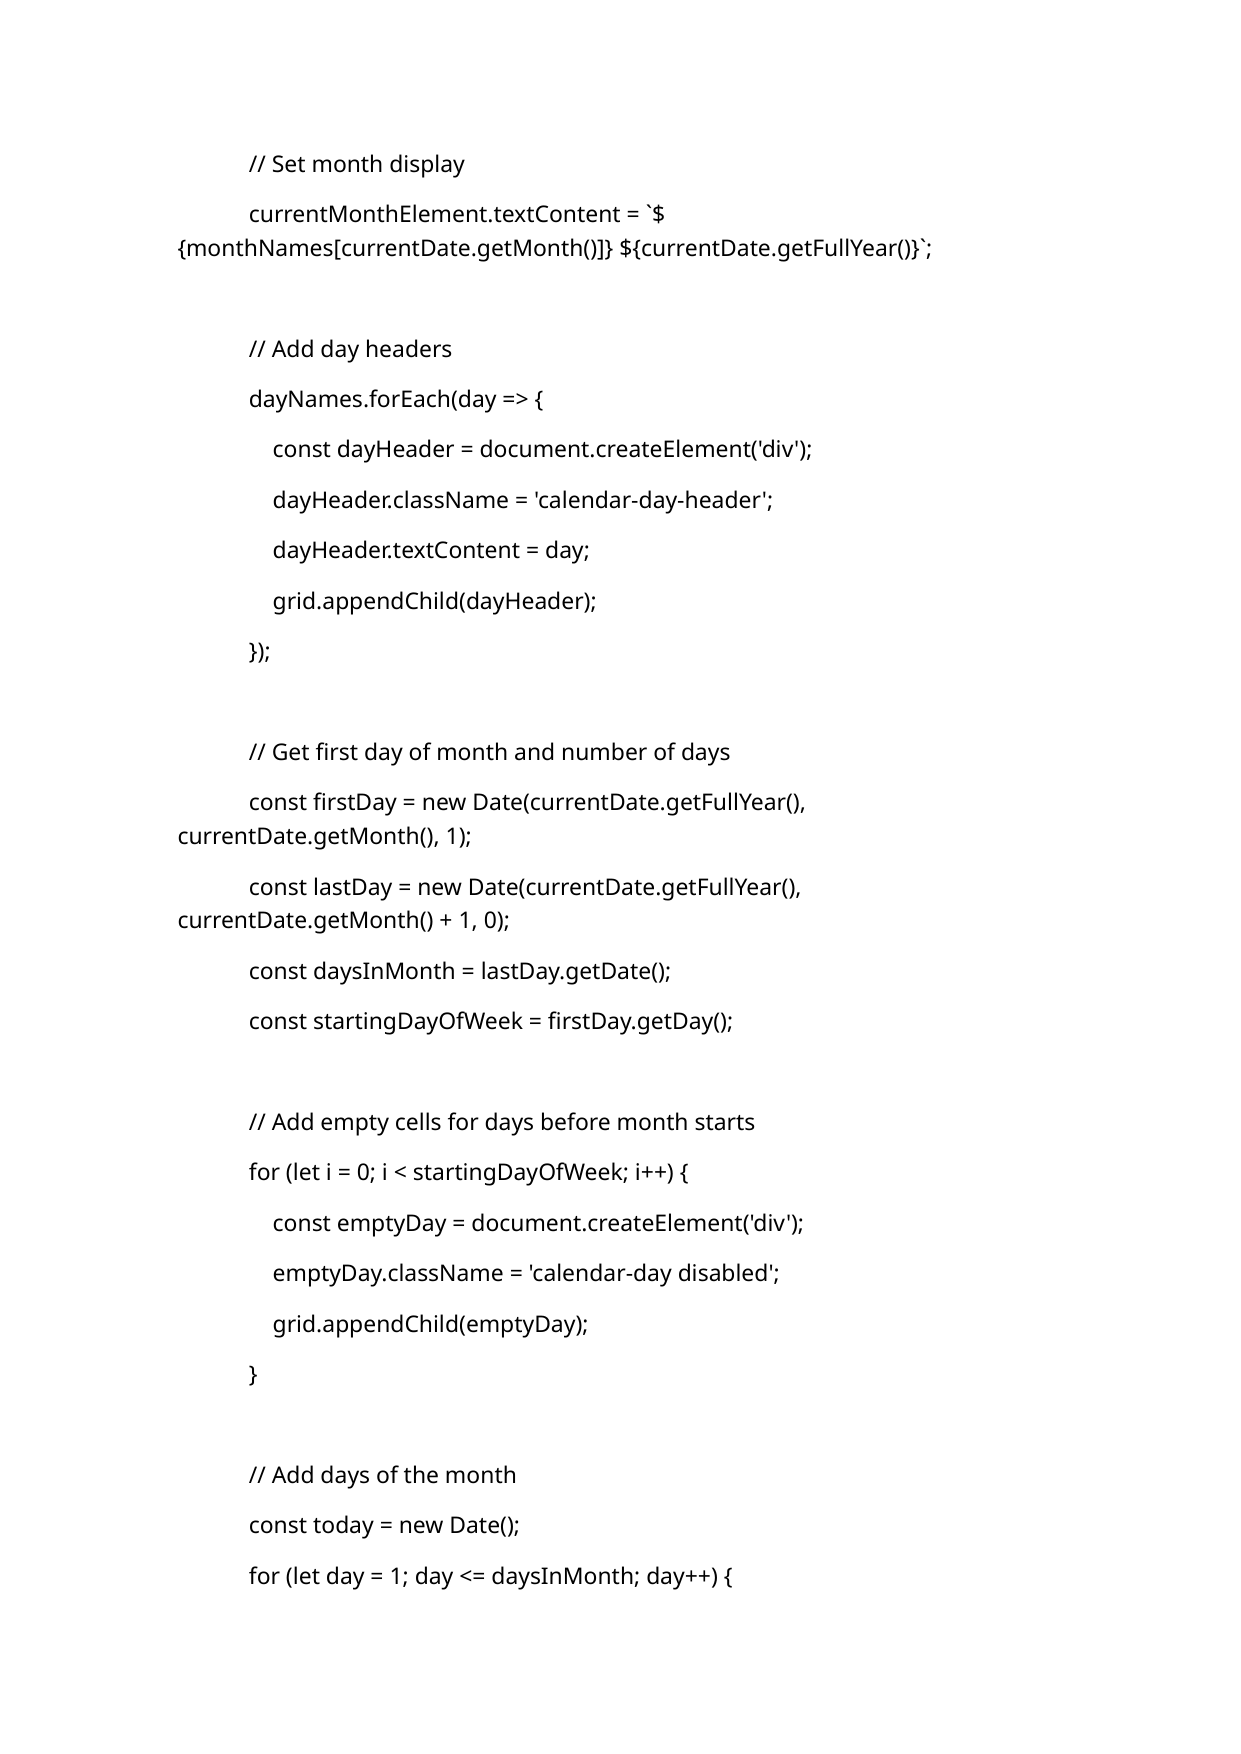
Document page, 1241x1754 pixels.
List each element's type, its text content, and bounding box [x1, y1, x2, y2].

text const today = new Date(); [177, 1509, 1063, 1541]
text dayHeader.textContent = day; [177, 534, 1063, 566]
text currentMonthElement.textContent = `${monthNames[currentDate.getMonth()]} ${currentDate.getFullYear()}`; [177, 198, 1063, 263]
text // Set month display [177, 148, 1063, 179]
text const lastDay = new Date(currentDate.getFullYear(), currentDate.getMonth() + 1, 0); [177, 871, 1063, 936]
text for (let i = 0; i < startingDayOfWeek; i++) { [177, 1156, 1063, 1188]
text dayNames.forEach(day => { [177, 383, 1063, 414]
text // Add empty cells for days before month starts [177, 1106, 1063, 1137]
text // Add day headers [177, 333, 1063, 364]
text emptyDay.className = 'calendar-day disabled'; [177, 1257, 1063, 1288]
text dayHeader.className = 'calendar-day-header'; [177, 484, 1063, 515]
text for (let day = 1; day <= daysInMonth; day++) { [177, 1560, 1063, 1591]
text // Get first day of month and number of days [177, 736, 1063, 767]
text }); [177, 635, 1063, 666]
text const daysInMonth = lastDay.getDate(); [177, 955, 1063, 986]
text const startingDayOfWeek = firstDay.getDay(); [177, 1005, 1063, 1036]
text // Add days of the month [177, 1459, 1063, 1490]
text const firstDay = new Date(currentDate.getFullYear(), currentDate.getMonth(), 1); [177, 786, 1063, 851]
text grid.appendChild(dayHeader); [177, 585, 1063, 616]
text const emptyDay = document.createElement('div'); [177, 1207, 1063, 1238]
text } [177, 1358, 1063, 1389]
text grid.appendChild(emptyDay); [177, 1308, 1063, 1339]
text const dayHeader = document.createElement('div'); [177, 433, 1063, 465]
